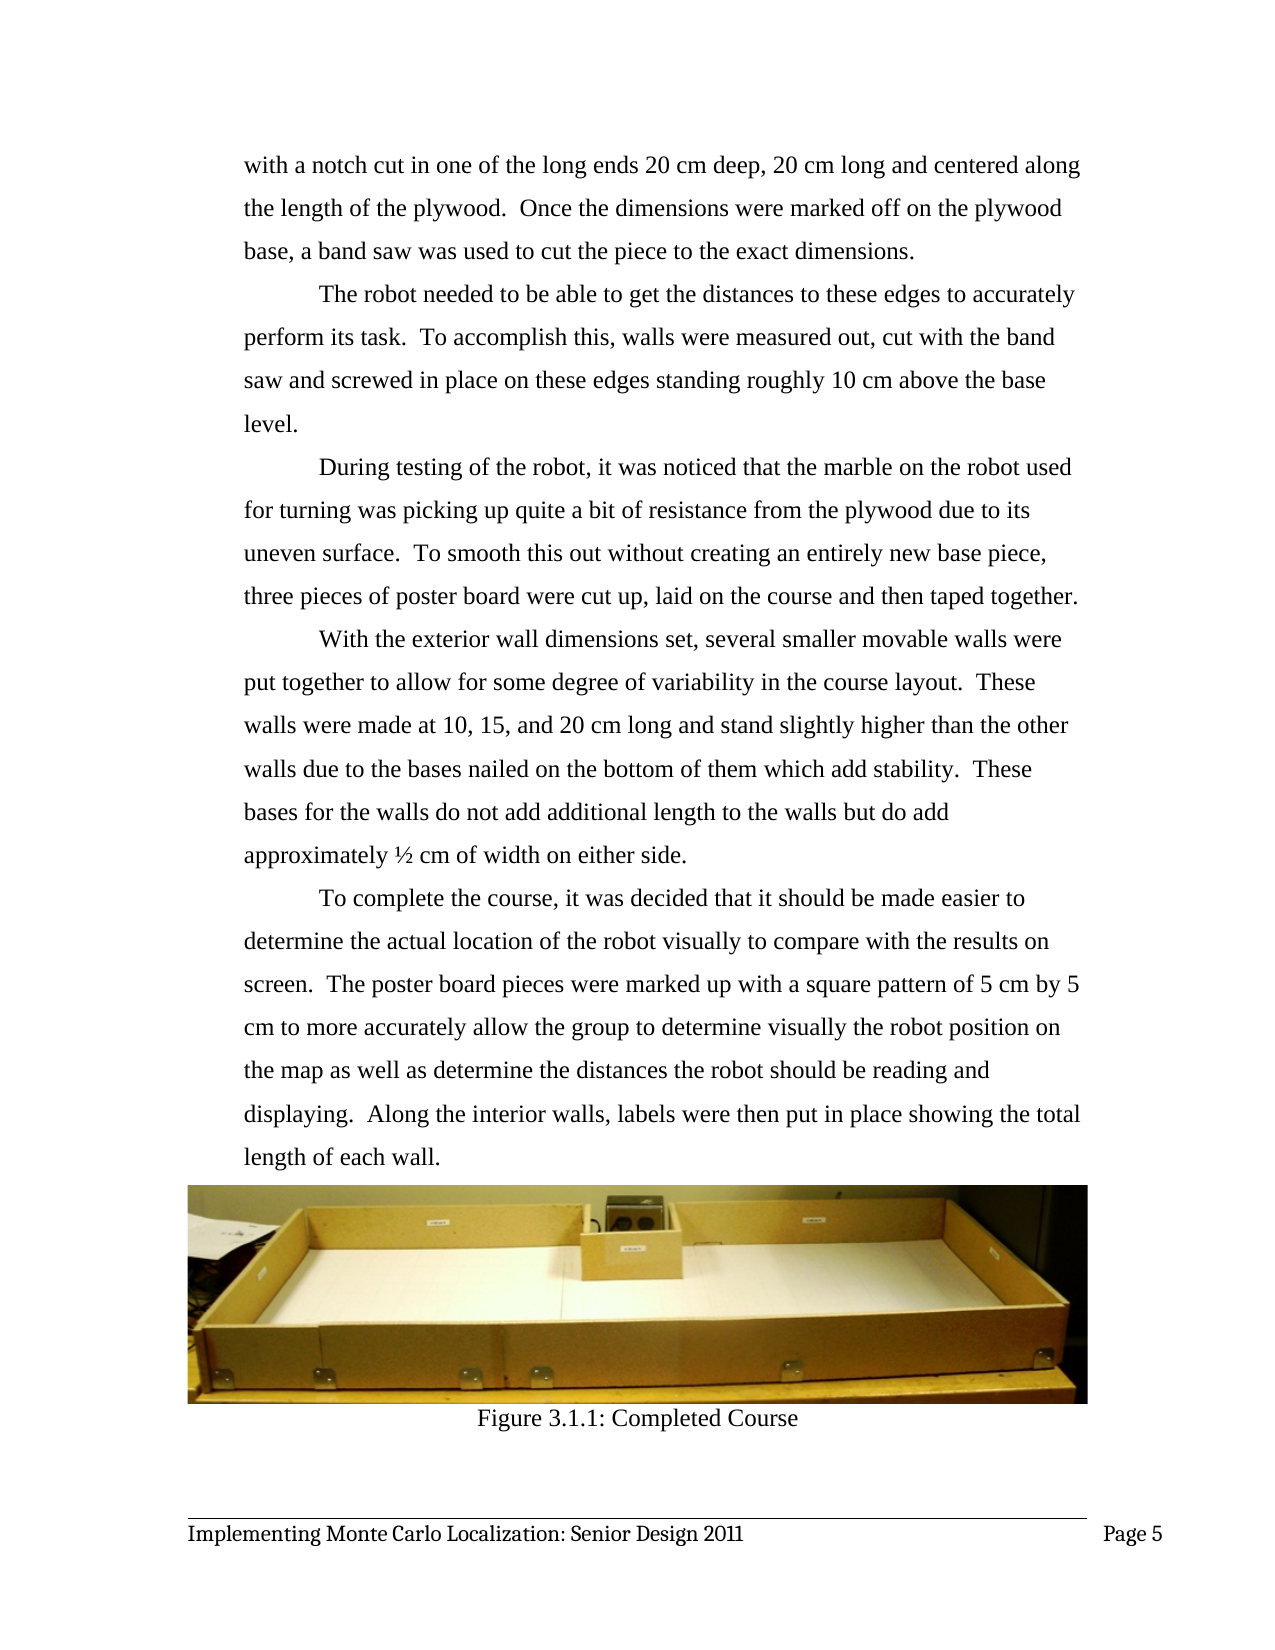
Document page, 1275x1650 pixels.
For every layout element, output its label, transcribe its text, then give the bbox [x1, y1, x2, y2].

list During testing of the robot, it was noticed that the marble on the robot used for turning was picking up quite a bit of resistance from the plywood due to its uneven surface. To smooth this out without creating an entirely new base piece, three pieces of poster board were cut up, laid on the course and then taped together. [244, 452, 1087, 610]
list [244, 150, 1087, 265]
list The robot needed to be able to get the distances to these edges to accurately perform its task. To accomplish this, walls were measured out, cut with the band saw and screwed in place on these edges standing roughly 10 cm above the base level. [244, 279, 1087, 437]
picture [187, 1185, 1088, 1404]
list To complete the course, it was decided that it should be made easier to determine the actual location of the robot visually to compare with the results on screen. The poster board pieces were marked up with a square pattern of 5 cm by 5 cm to more accurately allow the group to determine visually the robot position on the map as well as determine the distances the robot should be reading and displaying. Along the interior walls, labels were then put in place showing the total length of each wall. [244, 883, 1087, 1171]
list Figure 3.1.1: Completed Course [187, 1404, 1087, 1432]
list With the exterior wall dimensions set, several smaller movable walls were put together to allow for some degree of variability in the course layout. These walls were made at 10, 15, and 20 cm long and stand slightly higher than the other walls due to the bases nailed on the bottom of them which add stability. These bases for the walls do not add additional length to the walls but do add approximately ½ cm of width on either side. [244, 624, 1087, 869]
